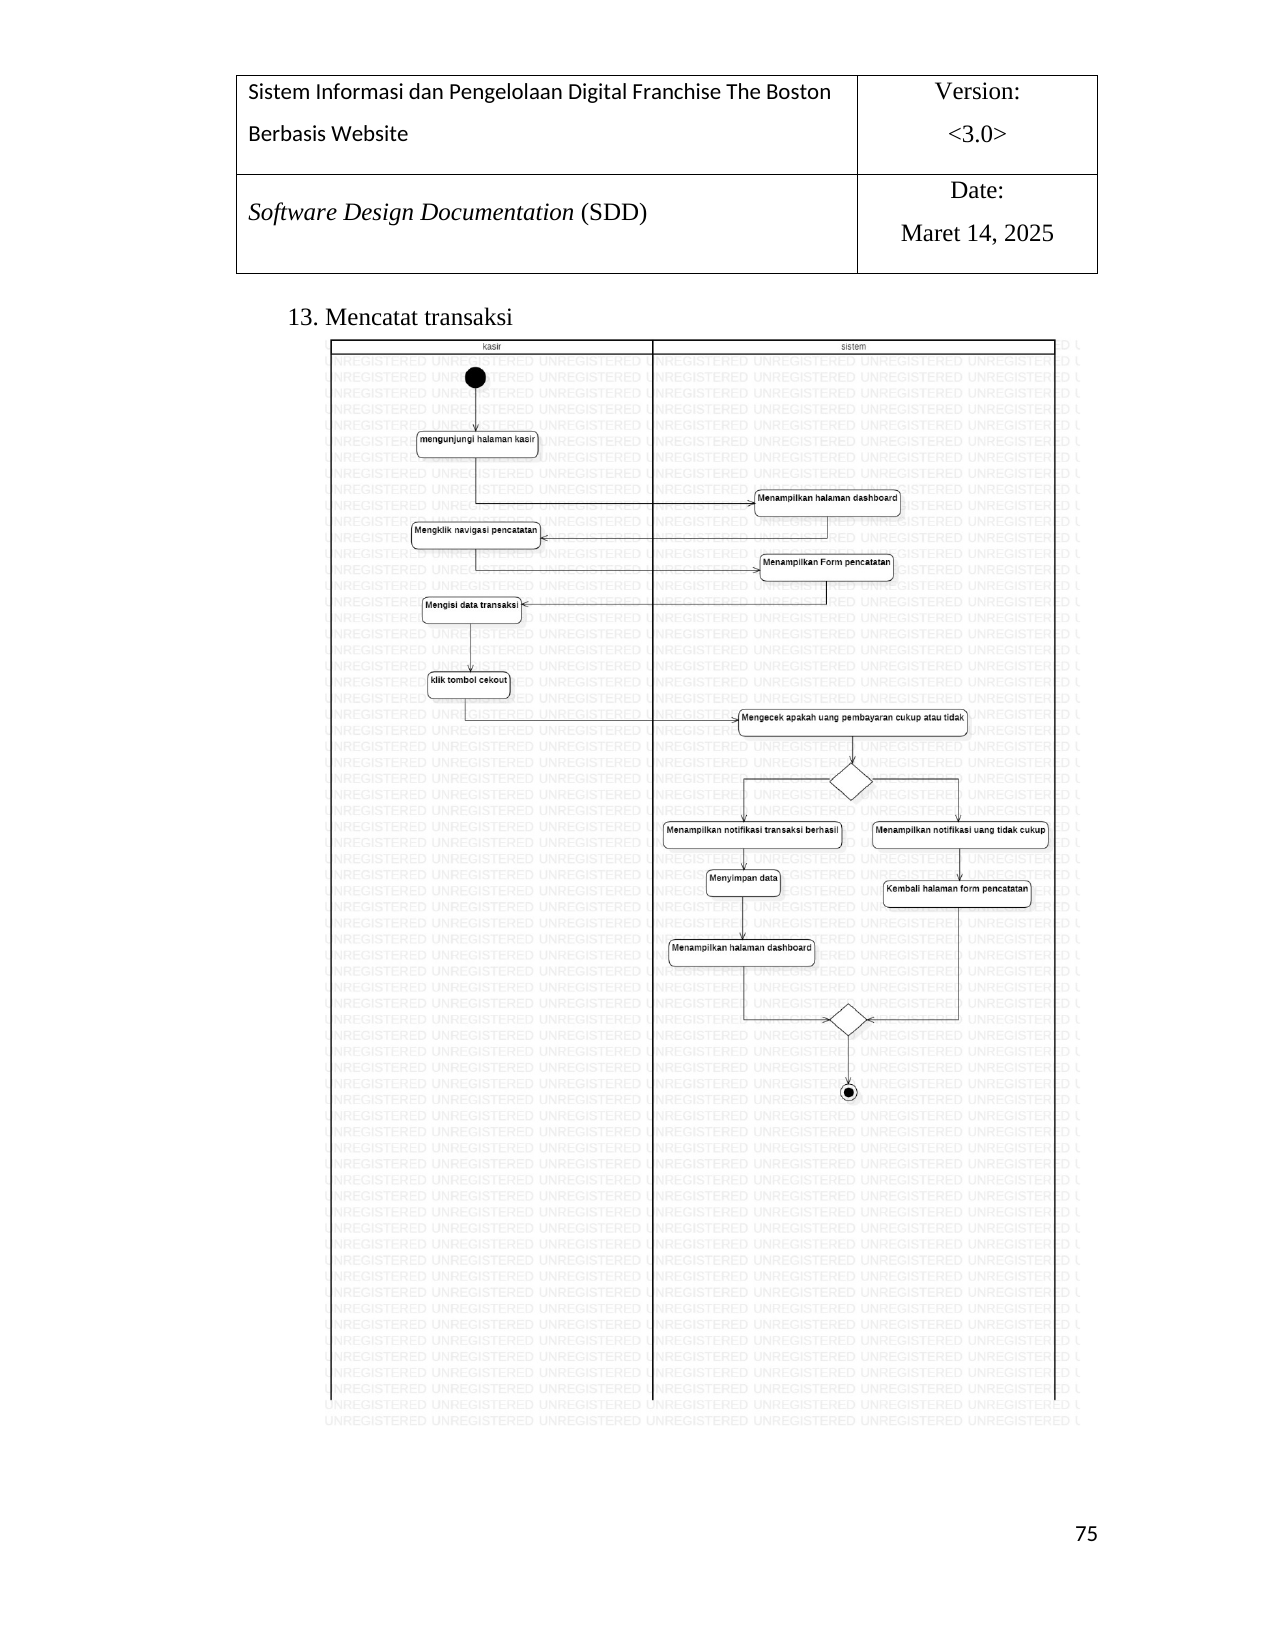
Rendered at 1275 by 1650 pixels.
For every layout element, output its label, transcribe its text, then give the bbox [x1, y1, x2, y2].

picture [325, 333, 1080, 1426]
list Mencatat transaksi [287, 302, 1098, 331]
